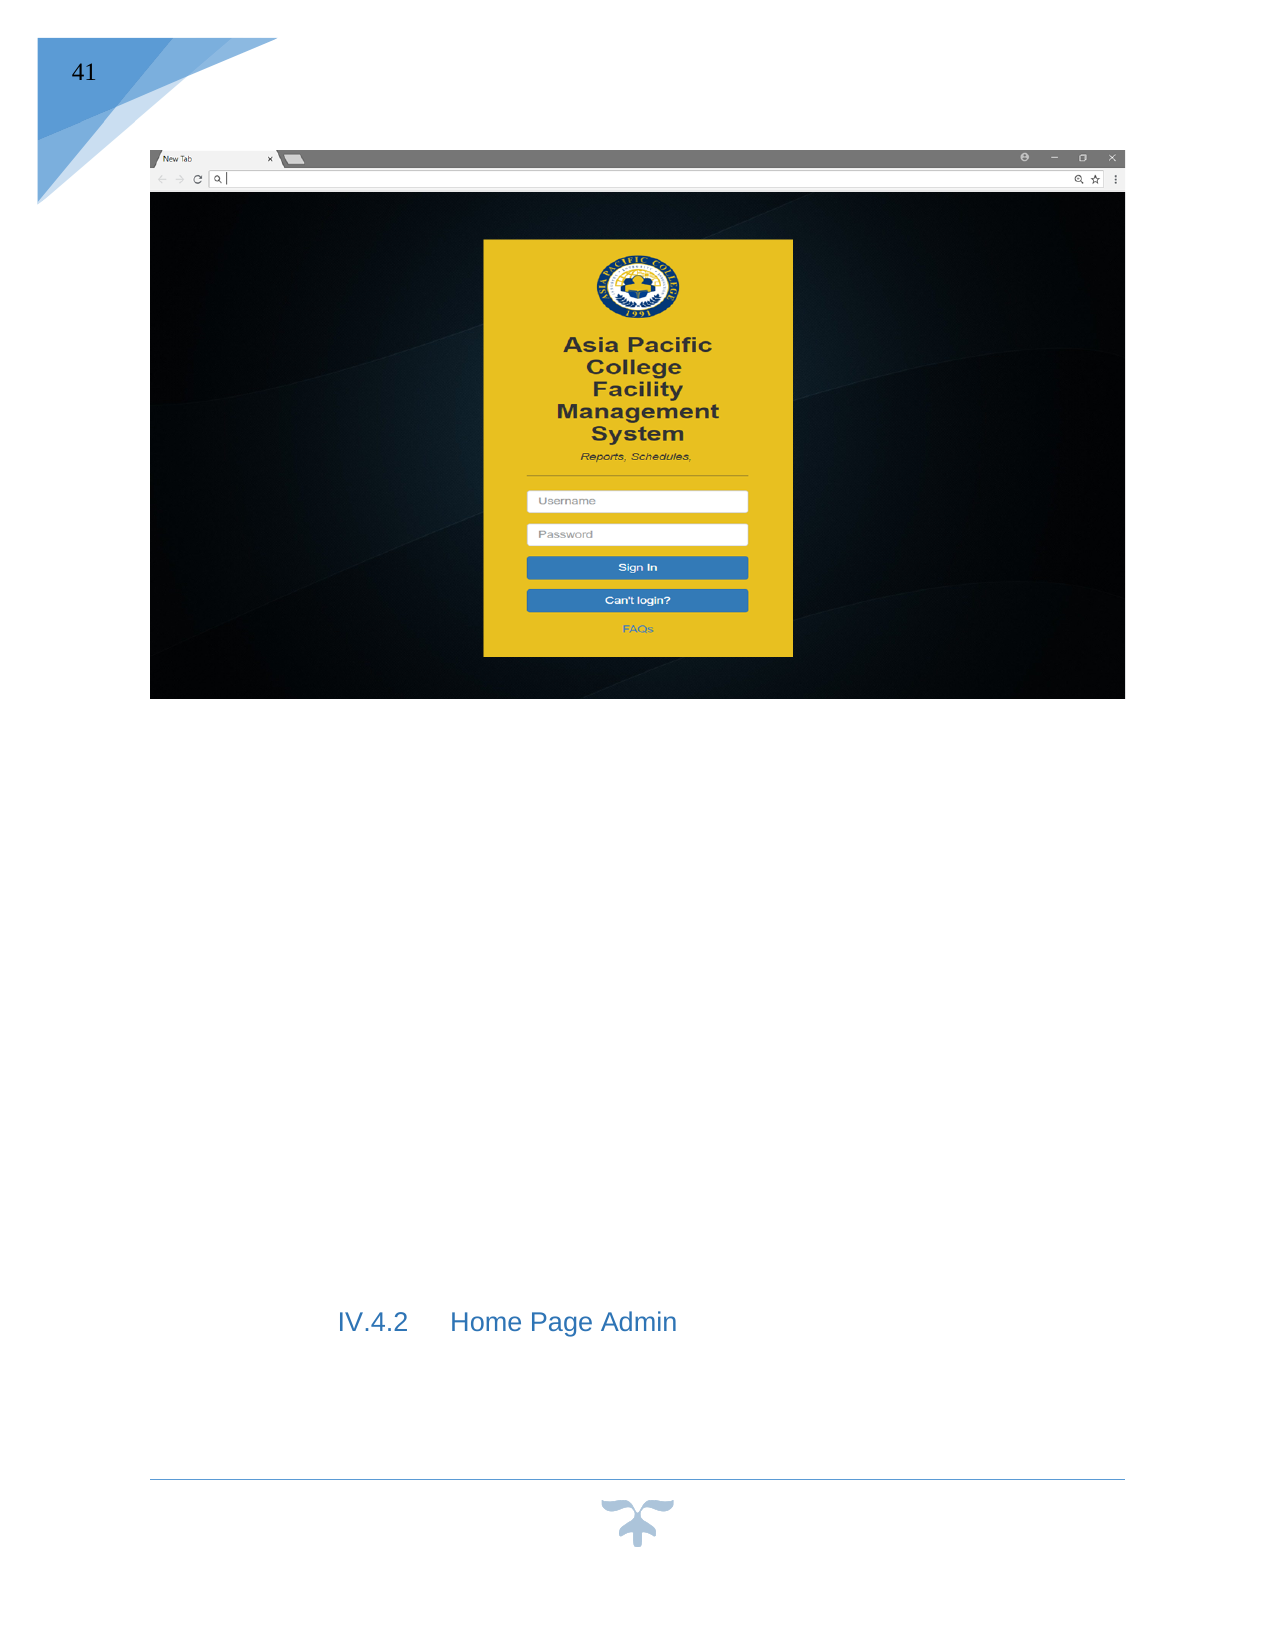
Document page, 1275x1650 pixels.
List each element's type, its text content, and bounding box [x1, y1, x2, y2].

subtitle Home Page Admin [337, 1306, 1125, 1338]
picture [37, 37, 1125, 699]
